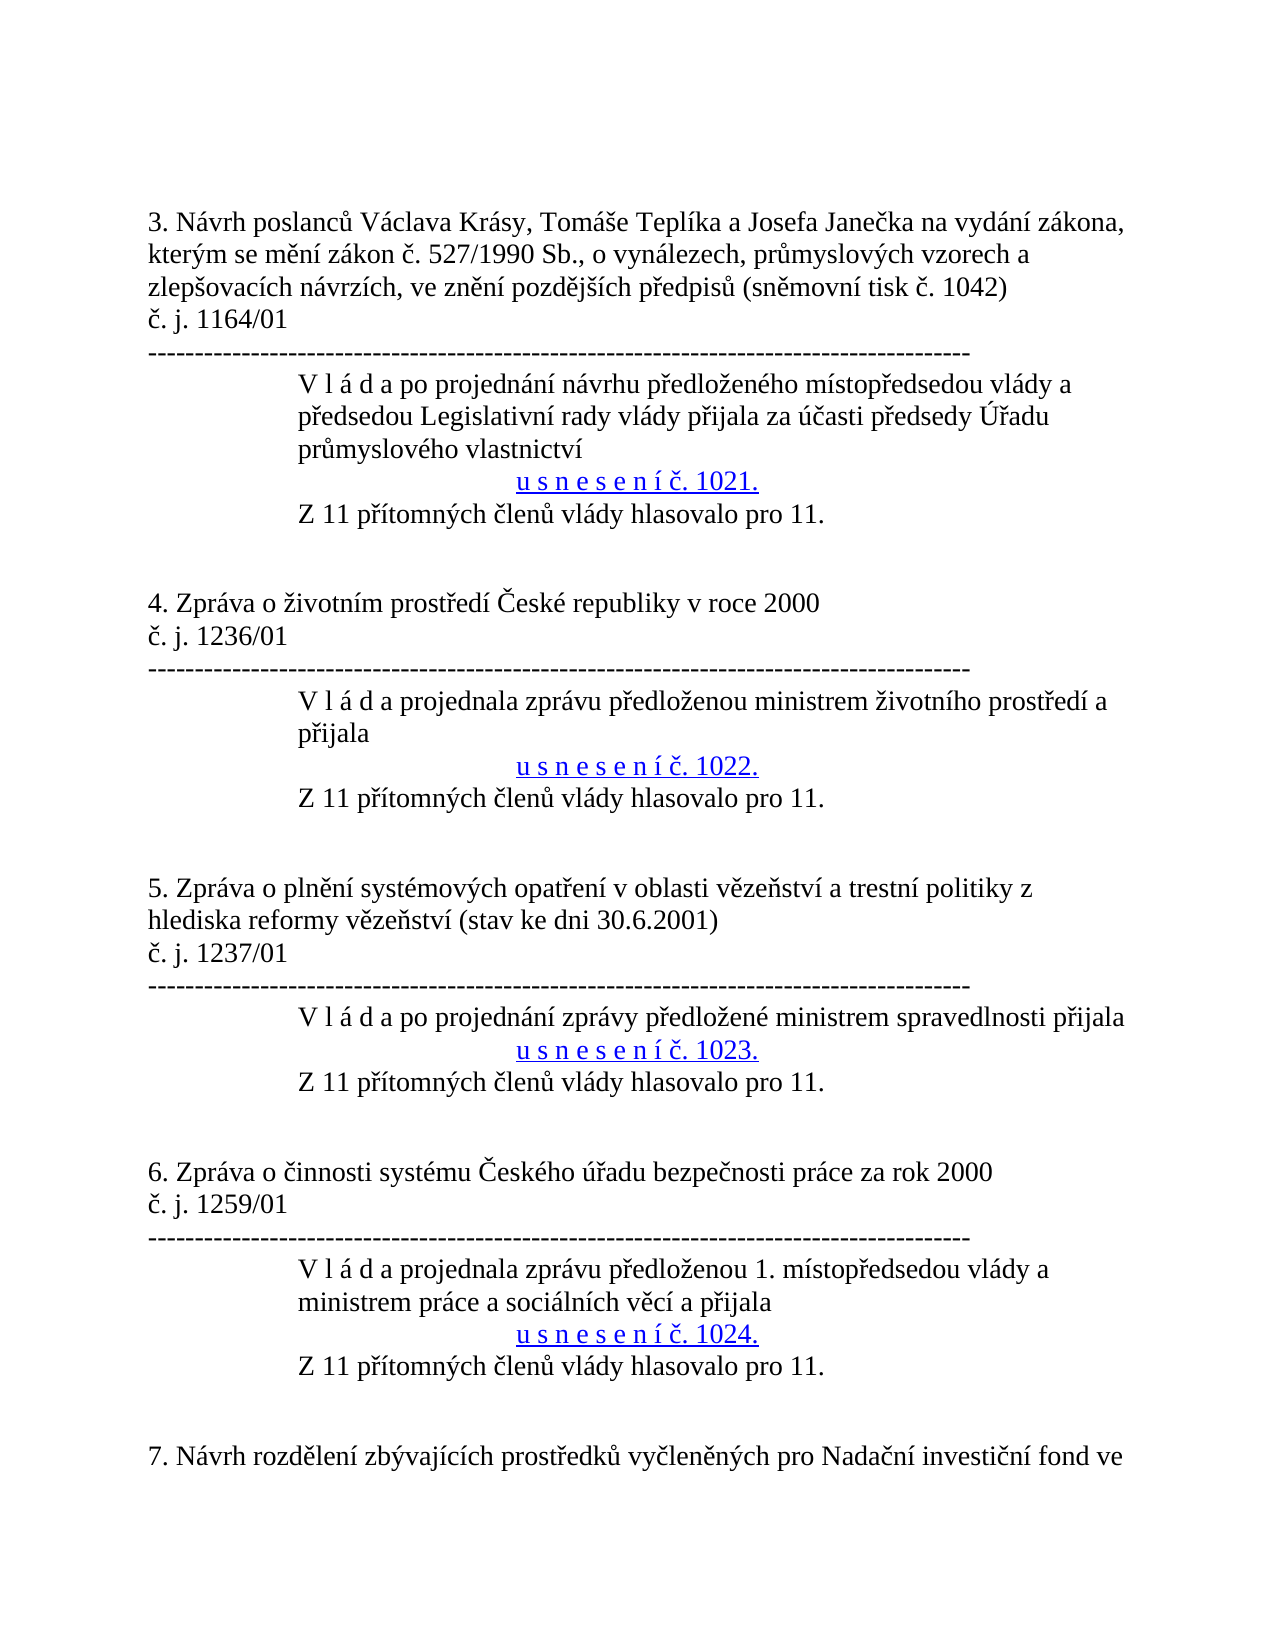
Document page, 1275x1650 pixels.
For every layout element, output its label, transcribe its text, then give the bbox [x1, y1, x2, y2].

text V l á d a projednala zprávu předloženou ministrem životního prostředí a přijala [298, 684, 1127, 748]
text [148, 1382, 1127, 1472]
text 6. Zpráva o činnosti systému Českého úřadu bezpečnosti práce za rok 2000 č. j. 1259/01 ---------------------------------------------------------------------------------------- [148, 1098, 1127, 1252]
text Z 11 přítomných členů vlády hlasovalo pro 11. [298, 1349, 1127, 1382]
text Z 11 přítomných členů vlády hlasovalo pro 11. [298, 781, 1127, 813]
text 3. Návrh poslanců Václava Krásy, Tomáše Teplíka a Josefa Janečka na vydání zákona, kterým se mění zákon č. 527/1990 Sb., o vynálezech, průmyslových vzorech a zlepšovacích návrzích, ve znění pozdějších předpisů (sněmovní tisk č. 1042) č. j. 1164/01 ---------------------------------------------------------------------------------------- [148, 148, 1127, 367]
text u s n e s e n í č. 1023. [148, 1033, 1127, 1065]
text Z 11 přítomných členů vlády hlasovalo pro 11. [298, 497, 1127, 529]
text u s n e s e n í č. 1024. [148, 1317, 1127, 1349]
text V l á d a po projednání zprávy předložené ministrem spravedlnosti přijala [298, 1000, 1127, 1033]
text Z 11 přítomných členů vlády hlasovalo pro 11. [298, 1065, 1127, 1098]
text 4. Zpráva o životním prostředí České republiky v roce 2000 č. j. 1236/01 ---------------------------------------------------------------------------------------- [148, 529, 1127, 684]
text u s n e s e n í č. 1022. [148, 748, 1127, 781]
text 5. Zpráva o plnění systémových opatření v oblasti vězeňství a trestní politiky z hlediska reformy vězeňství (stav ke dni 30.6.2001) č. j. 1237/01 ---------------------------------------------------------------------------------------- [148, 813, 1127, 1000]
text V l á d a projednala zprávu předloženou 1. místopředsedou vlády a ministrem práce a sociálních věcí a přijala [298, 1252, 1127, 1317]
text V l á d a po projednání návrhu předloženého místopředsedou vlády a předsedou Legislativní rady vlády přijala za účasti předsedy Úřadu průmyslového vlastnictví [298, 367, 1127, 464]
text u s n e s e n í č. 1021. [148, 464, 1127, 497]
